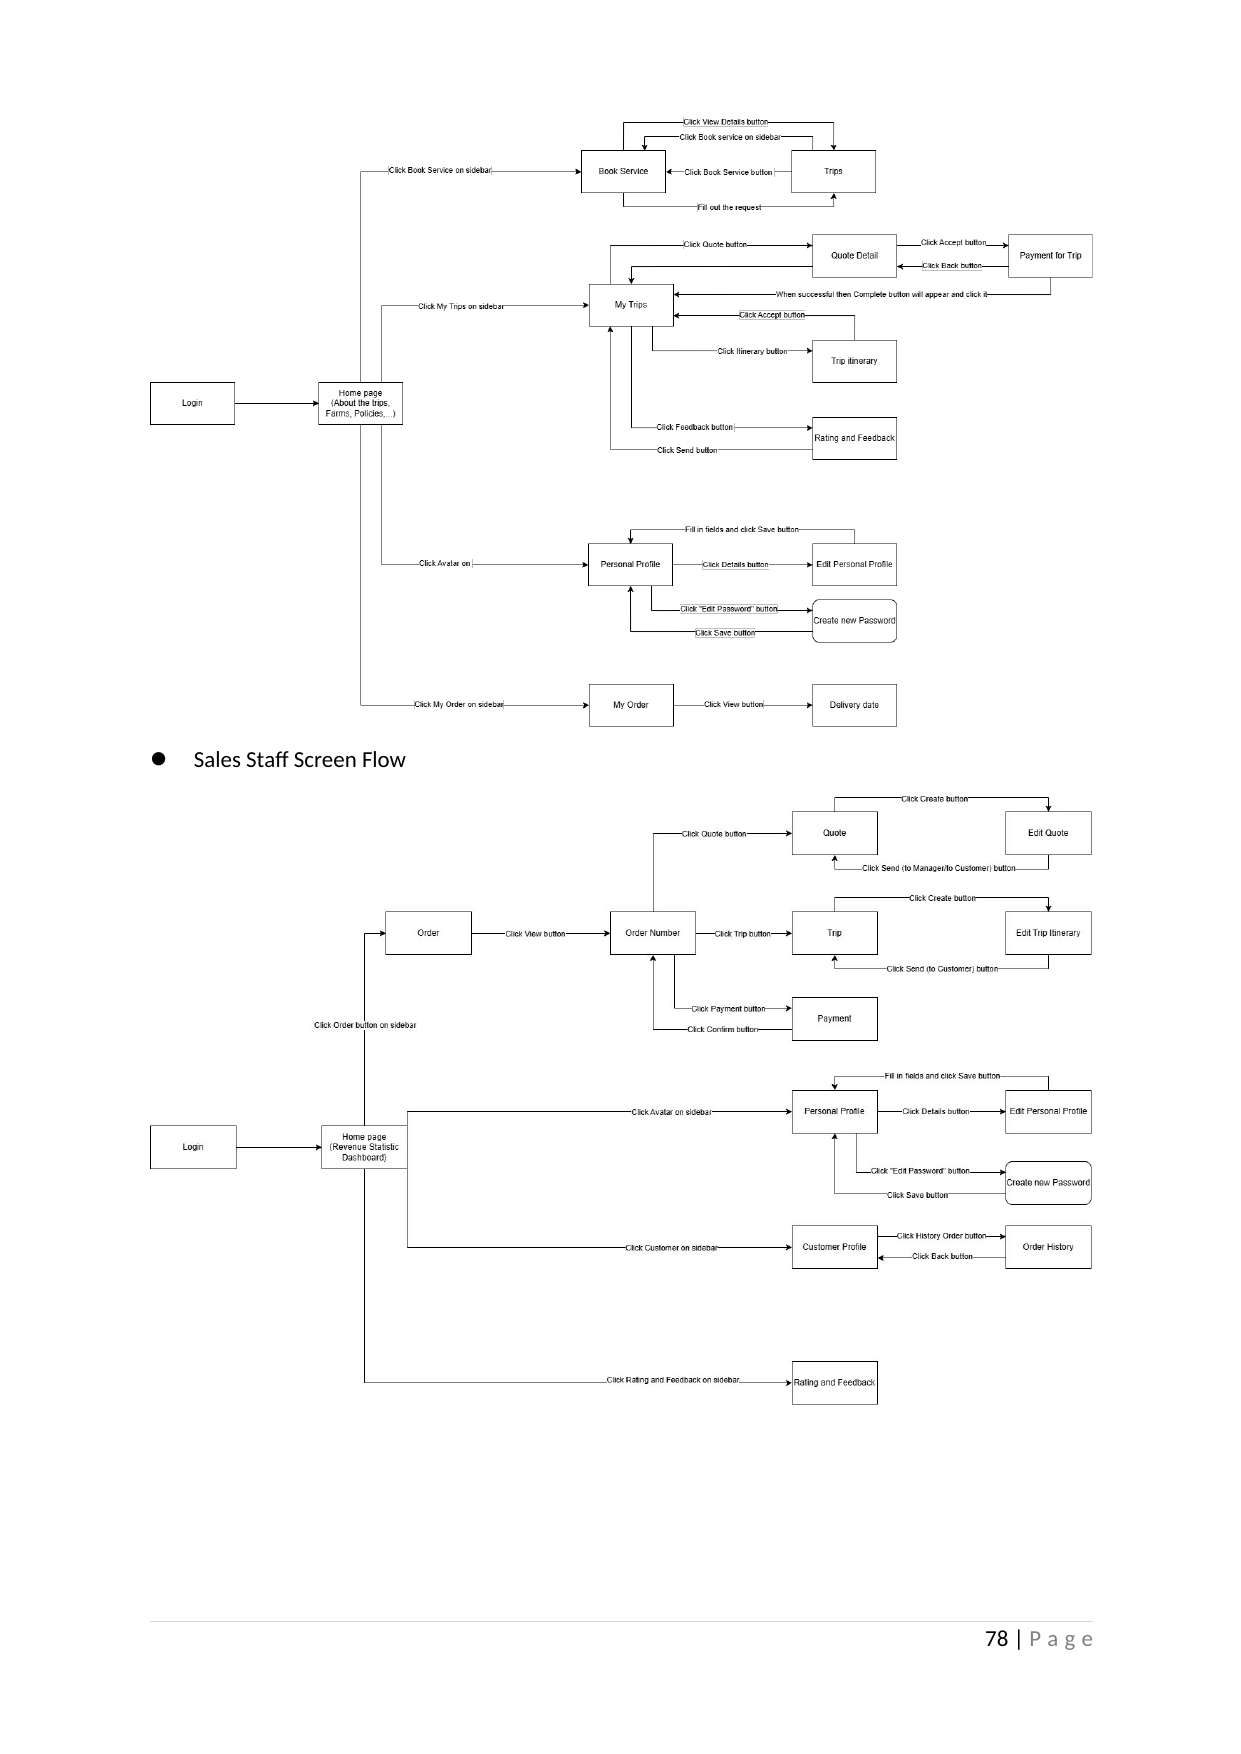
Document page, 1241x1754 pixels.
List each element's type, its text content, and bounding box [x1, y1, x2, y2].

picture [150, 117, 1093, 727]
list Sales Staff Screen Flow [150, 745, 1093, 773]
picture [150, 792, 1092, 1405]
